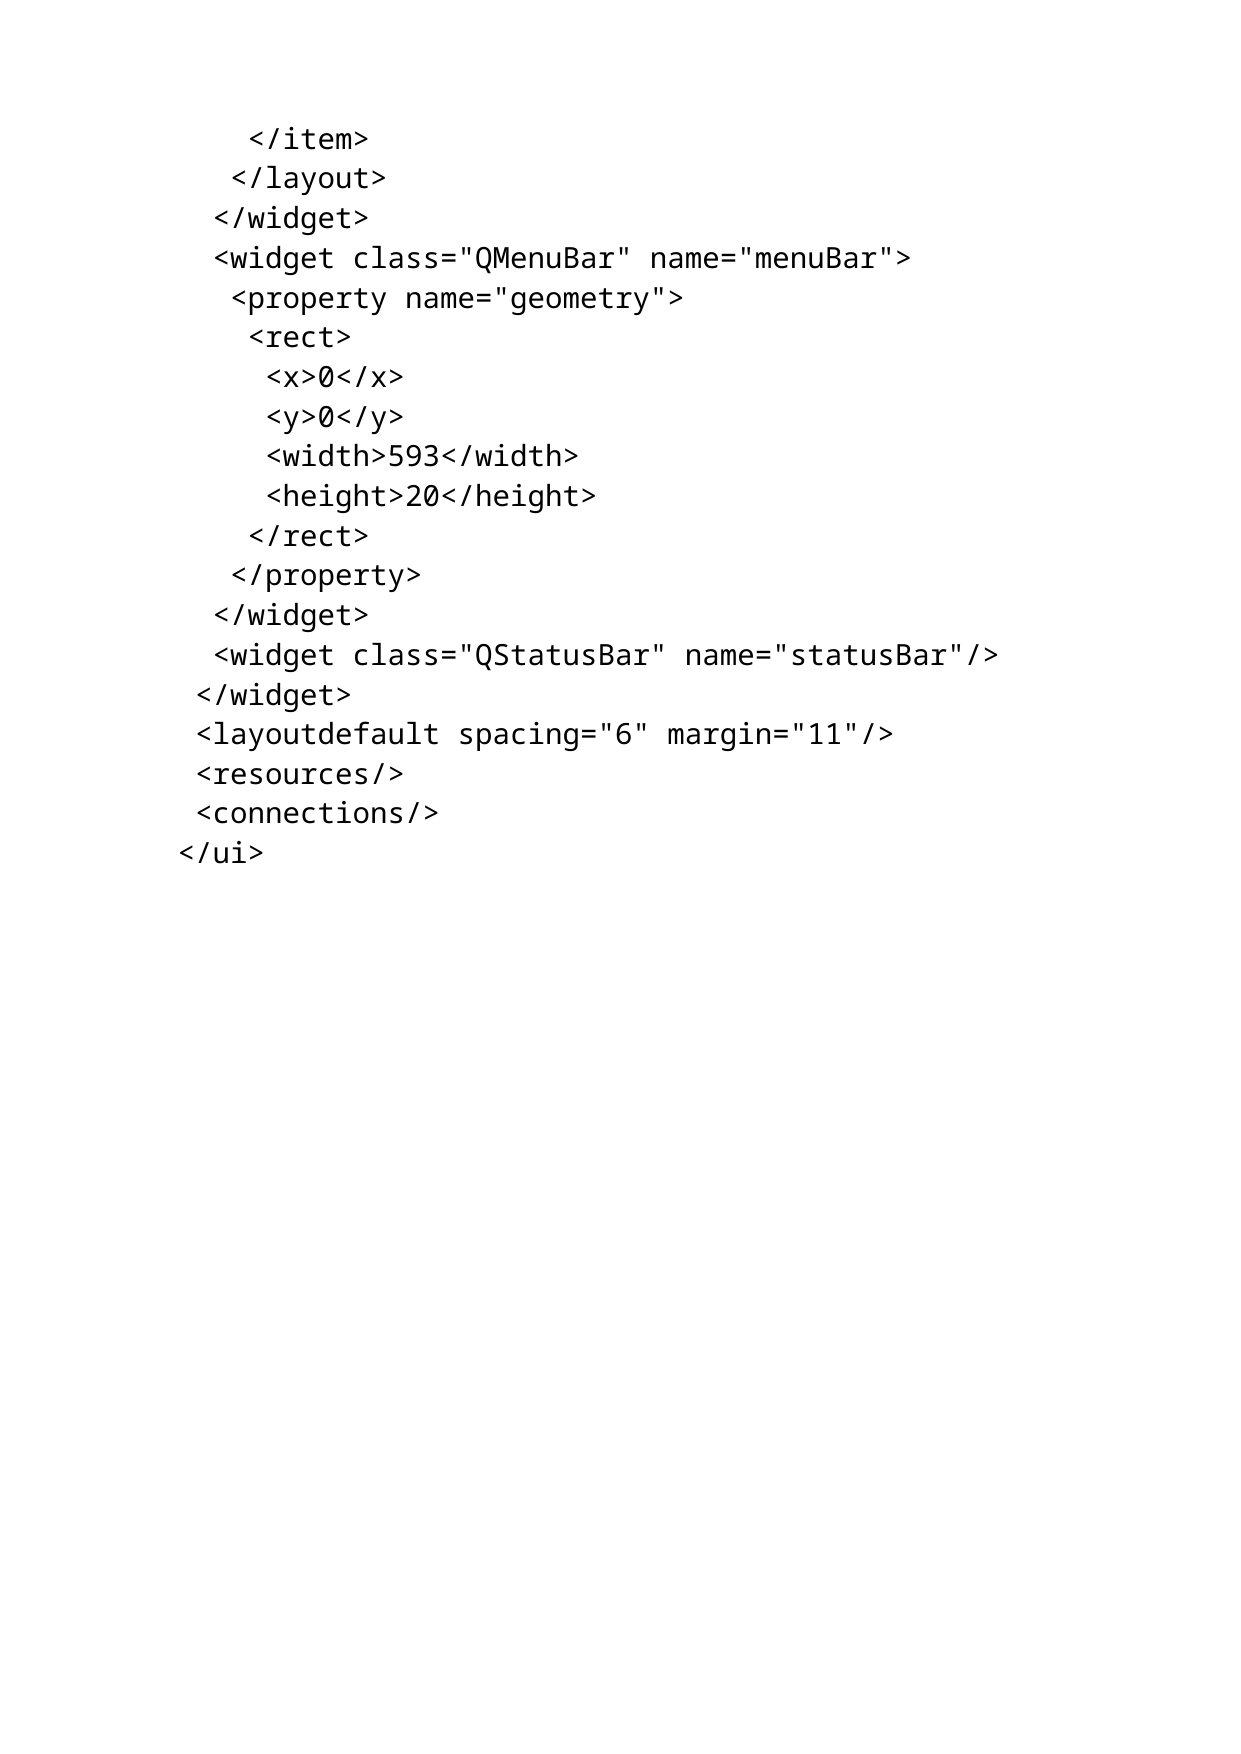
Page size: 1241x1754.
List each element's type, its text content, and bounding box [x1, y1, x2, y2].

text <layoutdefault spacing="6" margin="11"/> [177, 713, 1152, 753]
text <connections/> [177, 793, 1152, 832]
text </widget> [177, 674, 1152, 713]
text <width>593</width> [177, 436, 1152, 475]
text <property name="geometry"> [177, 277, 1152, 317]
text <y>0</y> [177, 396, 1152, 436]
text </widget> [177, 197, 1152, 237]
text </rect> [177, 515, 1152, 555]
text <height>20</height> [177, 475, 1152, 515]
text </item> [177, 118, 1152, 158]
text <widget class="QMenuBar" name="menuBar"> [177, 237, 1152, 277]
text <rect> [177, 317, 1152, 356]
text </layout> [177, 158, 1152, 197]
text </ui> [177, 832, 1152, 872]
text </property> [177, 555, 1152, 594]
text <resources/> [177, 753, 1152, 793]
text </widget> [177, 594, 1152, 634]
text <widget class="QStatusBar" name="statusBar"/> [177, 634, 1152, 674]
text <x>0</x> [177, 356, 1152, 396]
